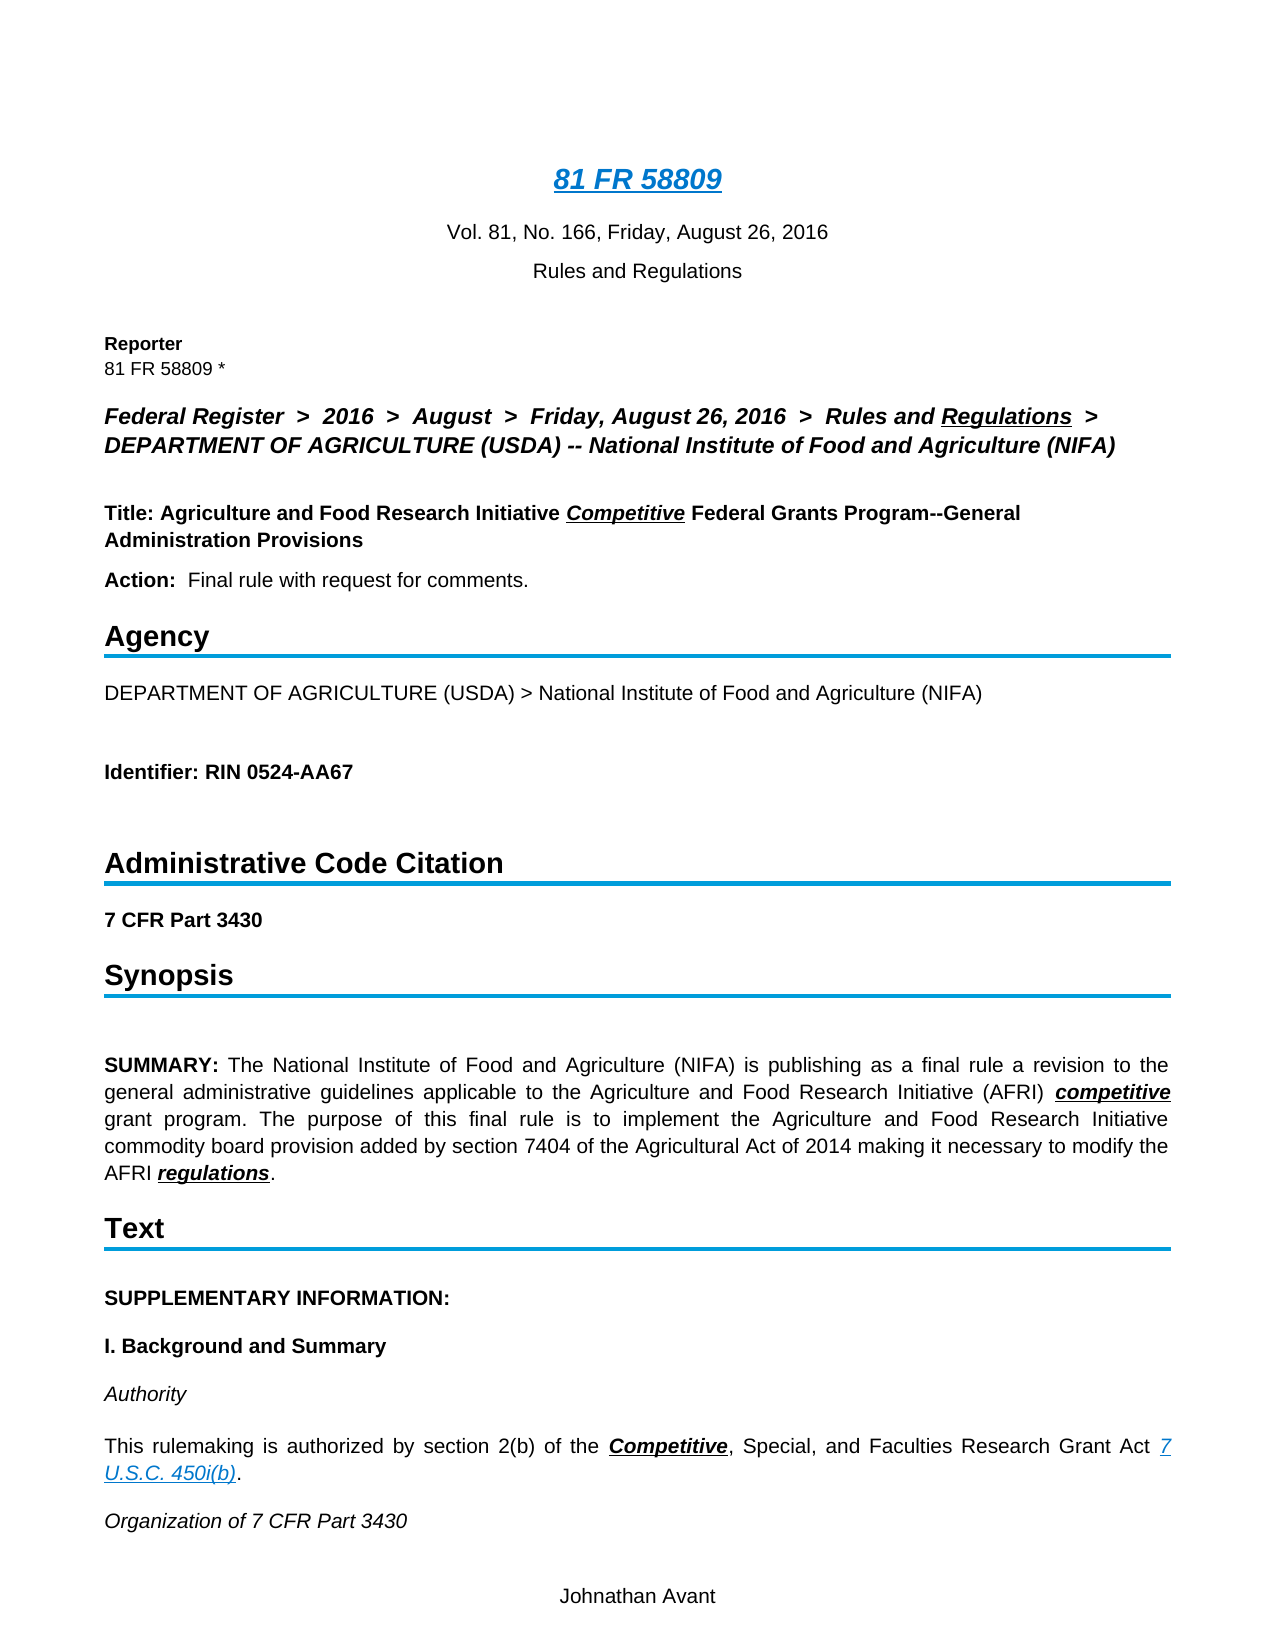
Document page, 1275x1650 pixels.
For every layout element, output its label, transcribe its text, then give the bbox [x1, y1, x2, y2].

text Synopsis [104, 956, 1171, 992]
text Reporter [104, 329, 1171, 354]
text 7 CFR Part 3430 [104, 904, 1171, 931]
text Action: Final rule with request for comments. [104, 564, 1171, 592]
text I. Background and Summary [104, 1331, 1171, 1358]
text Federal Register > 2016 > August > Friday, August 26, 2016 > Rules and Regulations > DEPARTMENT OF AGRICULTURE (USDA) -- National Institute of Food and Agriculture (NIFA) [104, 400, 1171, 458]
text 81 FR 58809 * [104, 354, 1171, 379]
text Authority [104, 1378, 1171, 1406]
text Title: Agriculture and Food Research Initiative Competitive Federal Grants Program--General Administration Provisions [104, 471, 1171, 552]
subtitle 81 FR 58809 [104, 160, 1171, 196]
text SUMMARY: The National Institute of Food and Agriculture (NIFA) is publishing as a final rule a revision to the general administrative guidelines applicable to the Agriculture and Food Research Initiative (AFRI) competitive grant program. The purpose of this final rule is to implement the Agriculture and Food Research Initiative commodity board provision added by section 7404 of the Agricultural Act of 2014 making it necessary to modify the AFRI regulations. [104, 1049, 1171, 1185]
text Administrative Code Citation [104, 808, 1171, 879]
text Identifier: RIN 0524-AA67 [104, 729, 1171, 783]
text SUPPLEMENTARY INFORMATION: [104, 1283, 1171, 1310]
text This rulemaking is authorized by section 2(b) of the Competitive, Special, and Faculties Research Grant Act 7 U.S.C. 450i(b). [104, 1431, 1171, 1485]
text Rules and Regulations [104, 256, 1171, 283]
text Text [104, 1210, 1171, 1245]
text Vol. 81, No. 166, Friday, August 26, 2016 [104, 217, 1171, 244]
text DEPARTMENT OF AGRICULTURE (USDA) > National Institute of Food and Agriculture (NIFA) [104, 677, 1171, 704]
text Agency [104, 617, 1171, 652]
text Organization of 7 CFR Part 3430 [104, 1506, 1171, 1533]
